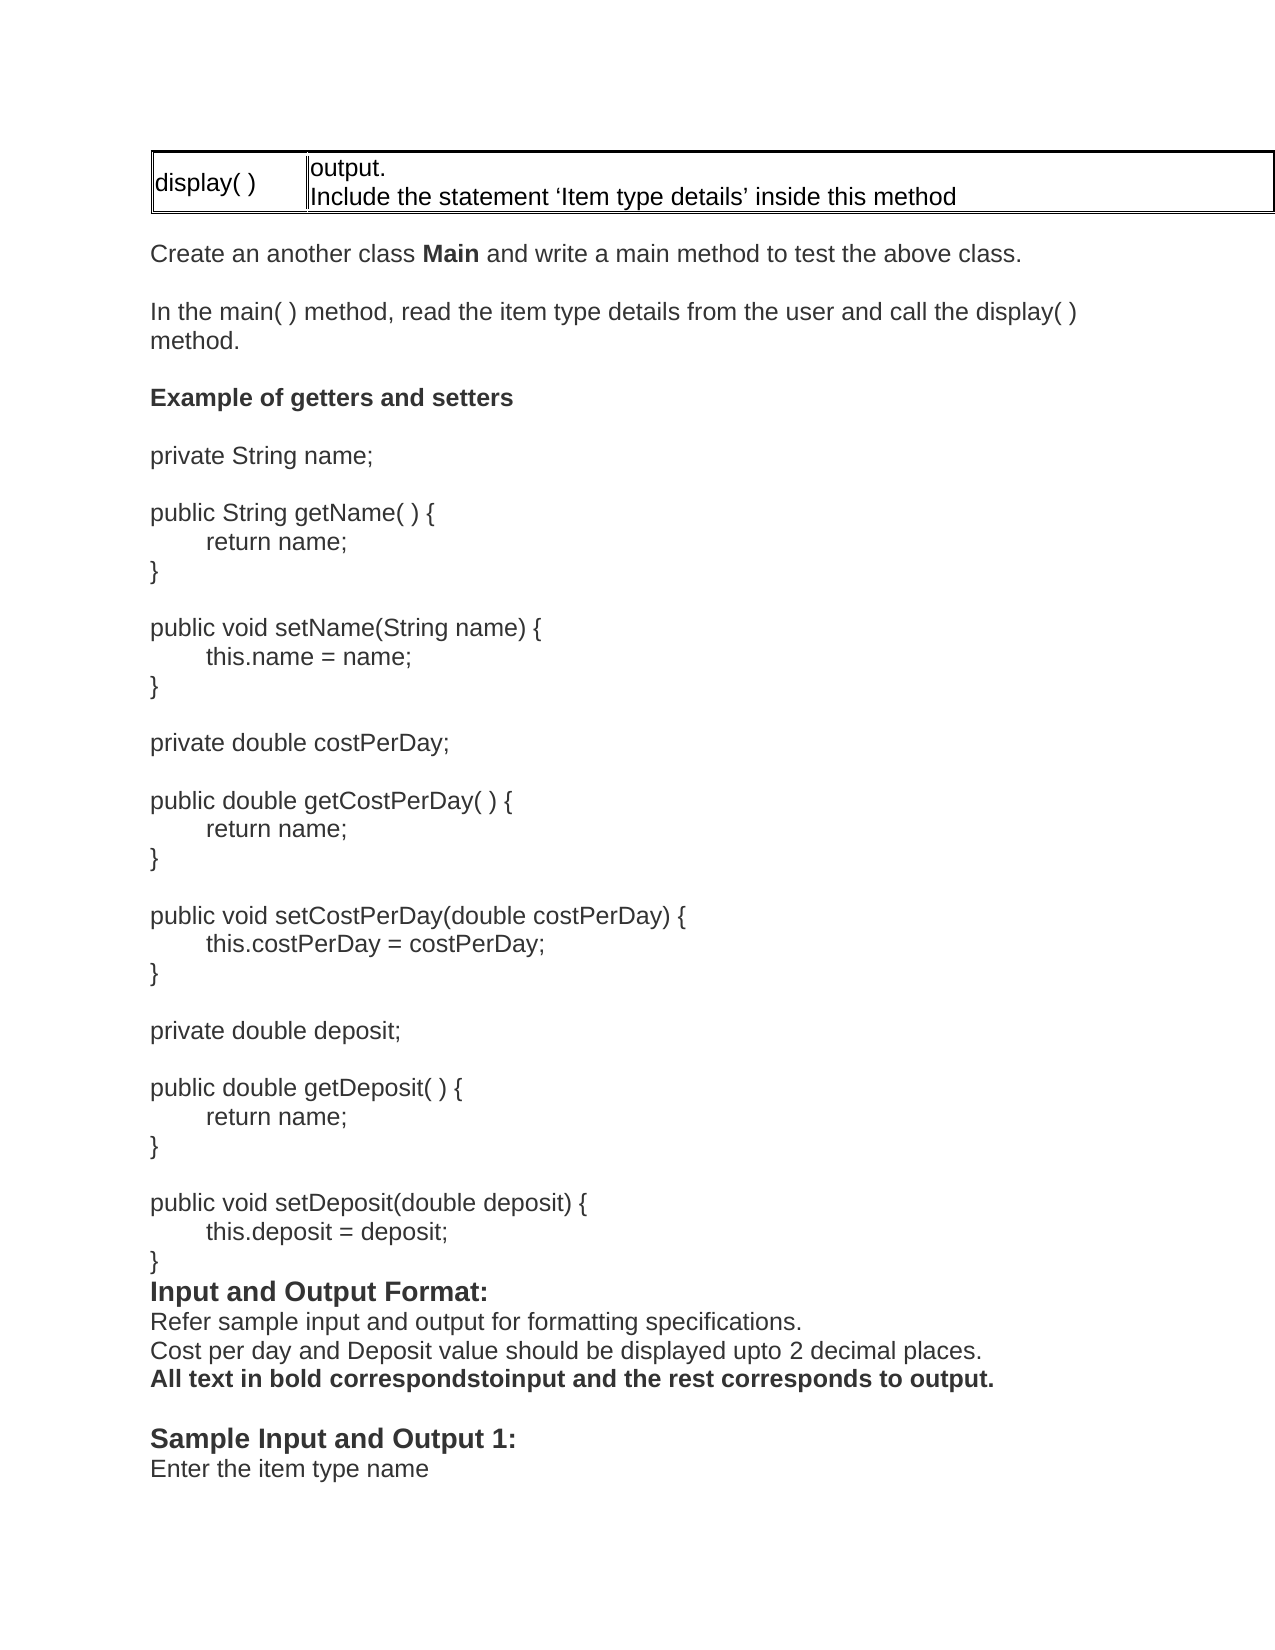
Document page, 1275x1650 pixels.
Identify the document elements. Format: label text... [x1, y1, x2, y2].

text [150, 214, 1125, 1483]
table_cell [308, 153, 1273, 211]
table_cell void display( ) [154, 153, 307, 211]
